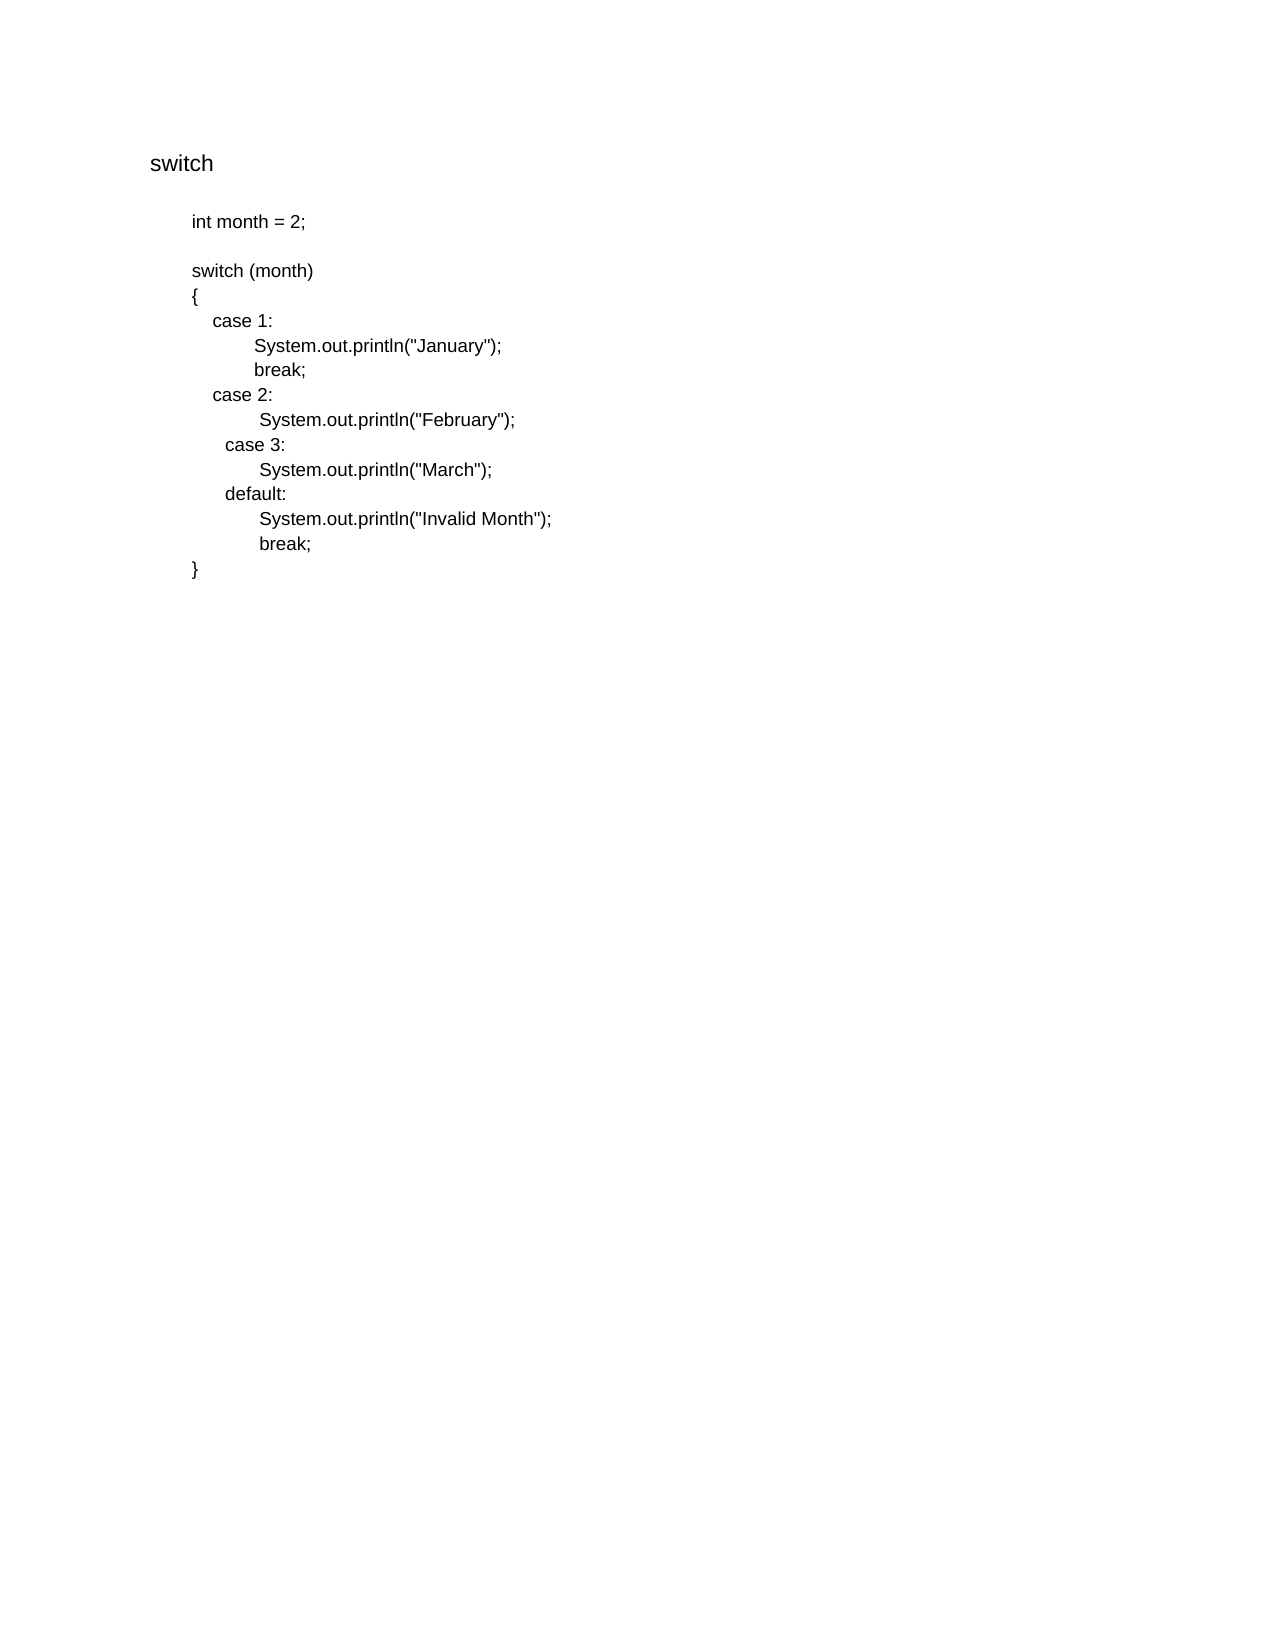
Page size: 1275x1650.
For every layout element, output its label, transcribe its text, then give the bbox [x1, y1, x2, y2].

text default: [150, 483, 1125, 505]
text int month = 2; [150, 210, 1125, 232]
text System.out.println("February"); [150, 409, 1125, 430]
text switch (month) [150, 235, 1125, 282]
text { case 1: [150, 285, 1125, 331]
text System.out.println("January"); break; case 2: [150, 334, 1125, 406]
text case 3: [225, 433, 1125, 455]
text switch [150, 150, 1125, 176]
text System.out.println("Invalid Month"); break; } [150, 508, 1125, 579]
text System.out.println("March"); [150, 458, 1125, 480]
